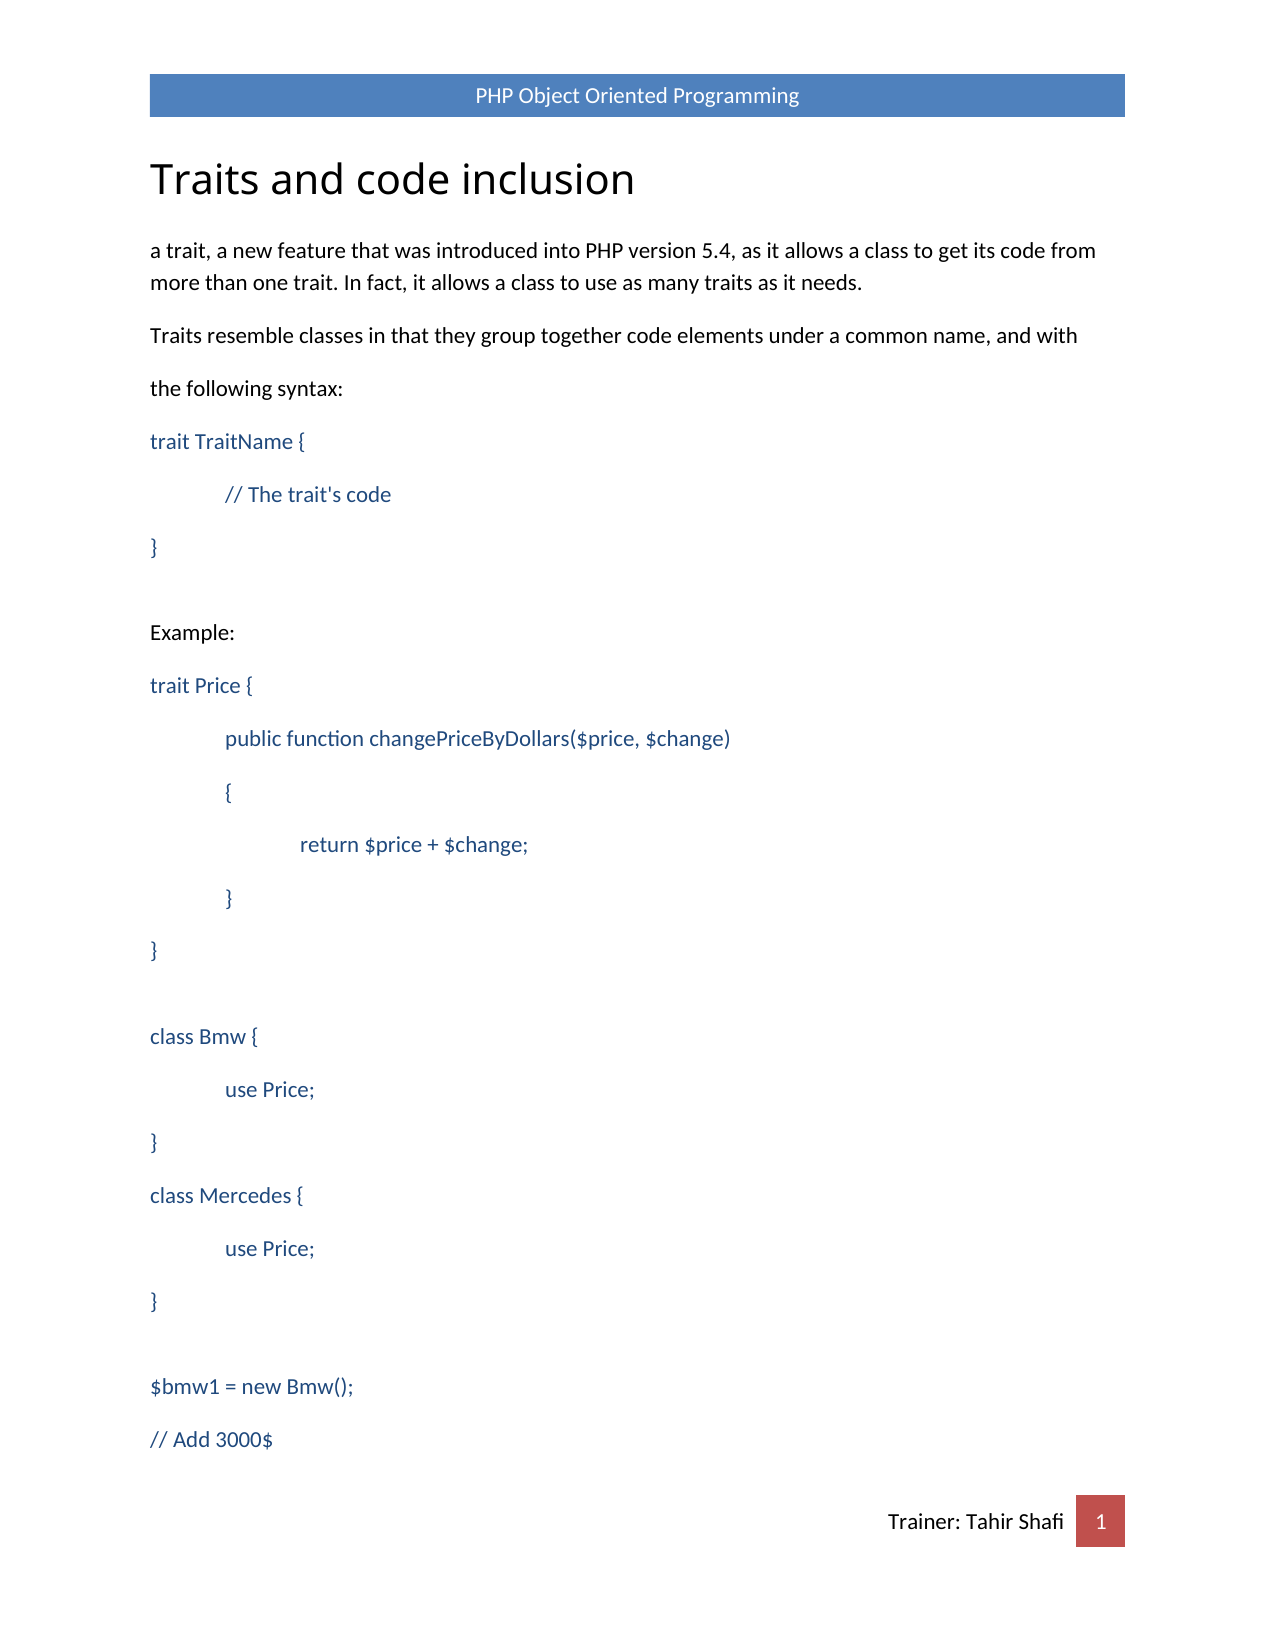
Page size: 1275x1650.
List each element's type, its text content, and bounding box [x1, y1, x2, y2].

text public function changePriceByDollars($price, $change) [225, 724, 1125, 753]
text use Price; [150, 1234, 1125, 1262]
text { [225, 778, 1125, 806]
text // Add 3000$ [150, 1425, 1125, 1453]
text } [225, 884, 1125, 912]
text } [150, 937, 1125, 997]
text // The trait's code [150, 480, 1125, 508]
text the following syntax: [150, 374, 1125, 402]
text class Mercedes { [150, 1181, 1125, 1209]
text $bmw1 = new Bmw(); [150, 1372, 1125, 1400]
text use Price; [150, 1075, 1125, 1103]
text Traits and code inclusion [150, 150, 1125, 207]
text return $price + $change; [225, 831, 1125, 859]
text } [150, 1287, 1125, 1347]
text Example: [150, 618, 1125, 647]
text trait Price { [150, 672, 1125, 699]
text } [150, 1128, 1125, 1156]
text class Bmw { [150, 1022, 1125, 1050]
text Traits resemble classes in that they group together code elements under a common name, and with [150, 321, 1125, 349]
text trait TraitName { [150, 427, 1125, 455]
text a trait, a new feature that was introduced into PHP version 5.4, as it allows a class to get its code from more than one trait. In fact, it allows a class to use as many traits as it needs. [150, 236, 1125, 296]
text } [150, 533, 1125, 593]
